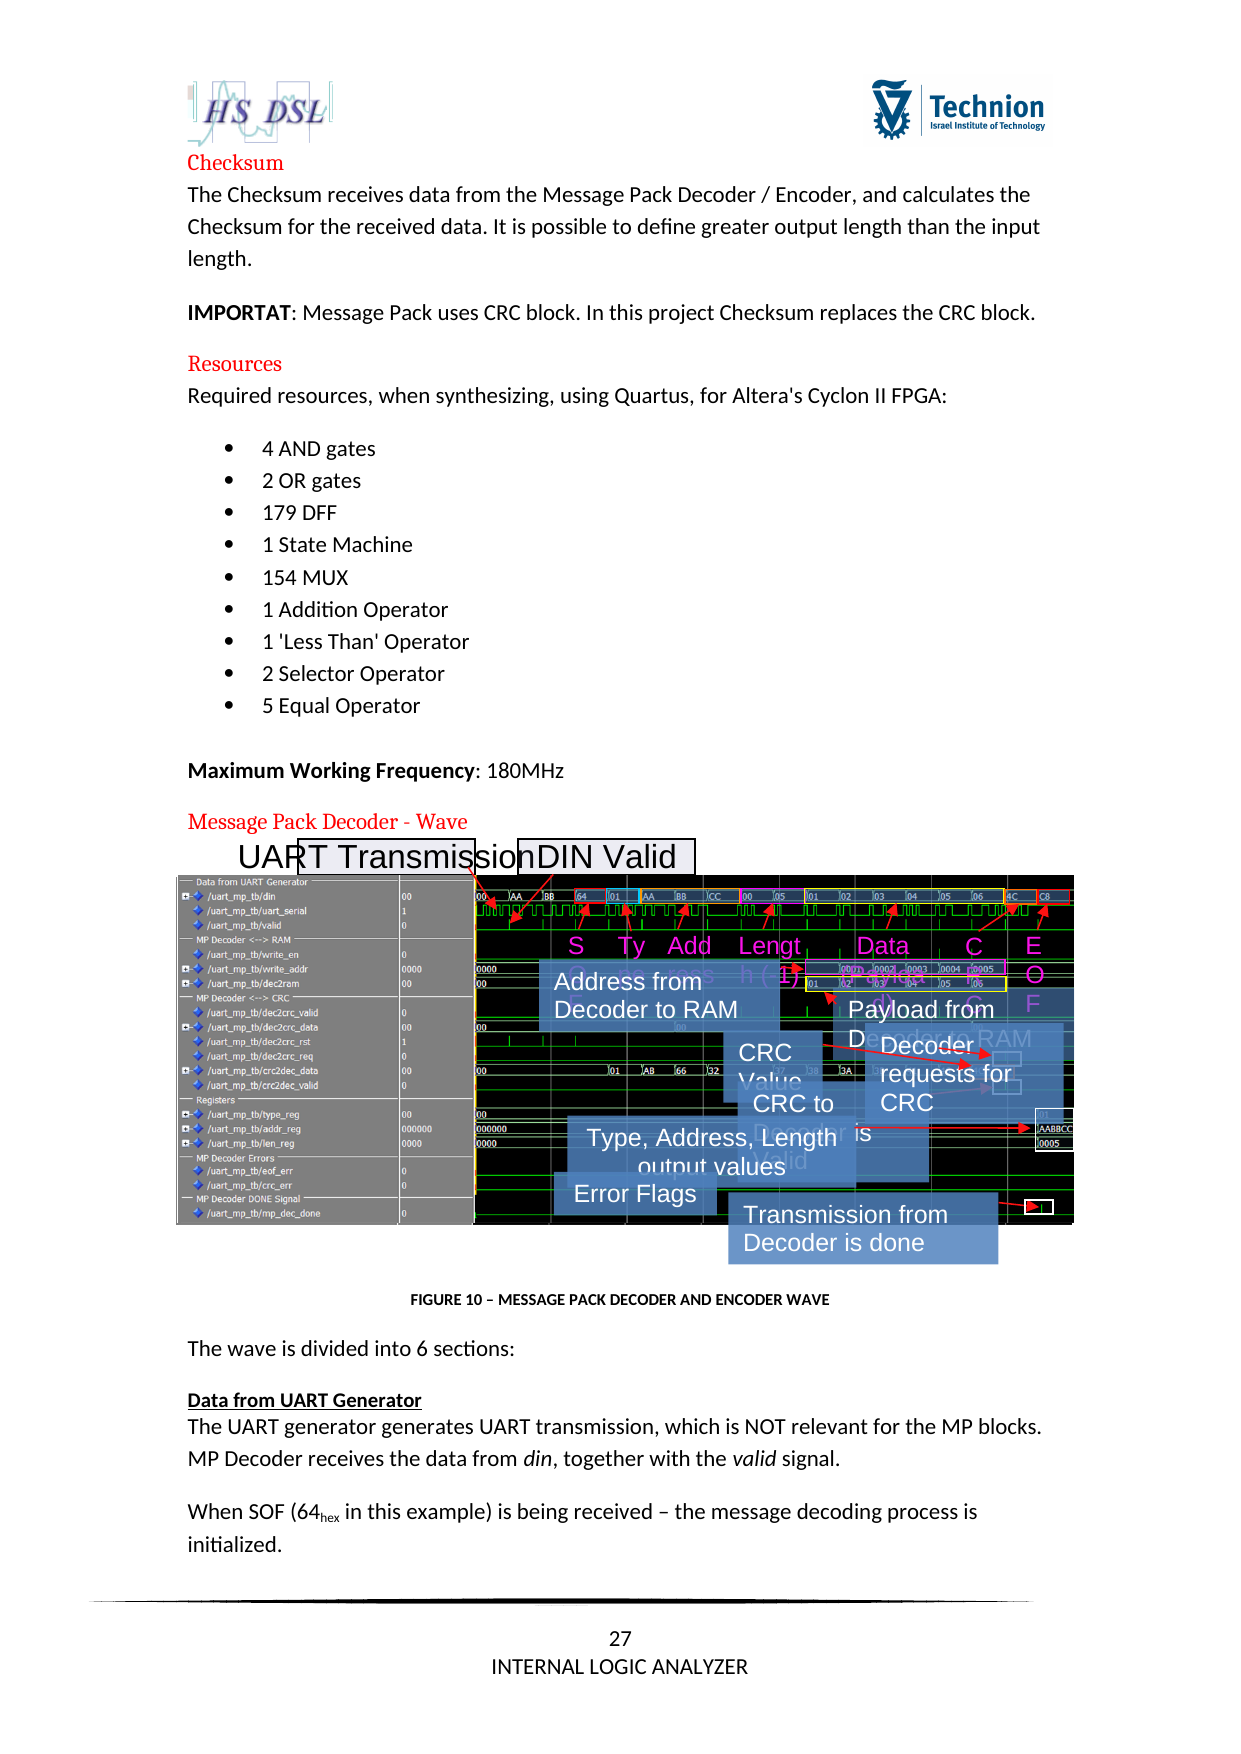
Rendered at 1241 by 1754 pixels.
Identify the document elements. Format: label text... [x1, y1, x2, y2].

list 1 'Less Than' Operator [225, 627, 1053, 655]
picture [88, 1597, 1034, 1606]
list 154 MUX [225, 563, 1053, 591]
list 2 Selector Operator [225, 659, 1053, 687]
text The UART generator generates UART transmission, which is NOT relevant for the MP blocks. MP Decoder receives the data from din, together with the valid signal. [187, 1412, 1053, 1472]
subtitle Resources [187, 351, 1053, 377]
text Required resources, when synthesizing, using Quartus, for Altera's Cyclon II FPGA: [187, 381, 1053, 409]
picture [1026, 1201, 1052, 1213]
subtitle Message Pack Decoder - Wave [187, 809, 1053, 835]
picture [862, 74, 1053, 147]
text Figure 10 – Message Pack Decoder and Encoder Wave [187, 1290, 1053, 1310]
text Data from UART Generator [187, 1387, 1053, 1412]
list 1 Addition Operator [225, 595, 1053, 623]
subtitle Checksum [187, 150, 1053, 176]
text IMPORTAT: Message Pack uses CRC block. In this project Checksum replaces the CRC block. [187, 298, 1053, 326]
list 5 Equal Operator [225, 691, 1053, 719]
picture [187, 73, 333, 147]
list 4 AND gates [225, 434, 1053, 462]
table_cell data recieved from WS [833, 987, 1075, 1061]
list 1 State Machine [225, 530, 1053, 558]
text When SOF (64hex in this example) is being received – the message decoding process is initialized. [187, 1497, 1053, 1558]
text Maximum Working Frequency: 180MHz [187, 756, 1053, 784]
picture [175, 874, 1077, 1225]
text The Checksum receives data from the Message Pack Decoder / Encoder, and calculates the Checksum for the received data. It is possible to define greater output length than the input length. [187, 180, 1053, 273]
list 2 OR gates [225, 466, 1053, 494]
text The wave is divided into 6 sections: [187, 1334, 1053, 1362]
list 179 DFF [225, 498, 1053, 526]
